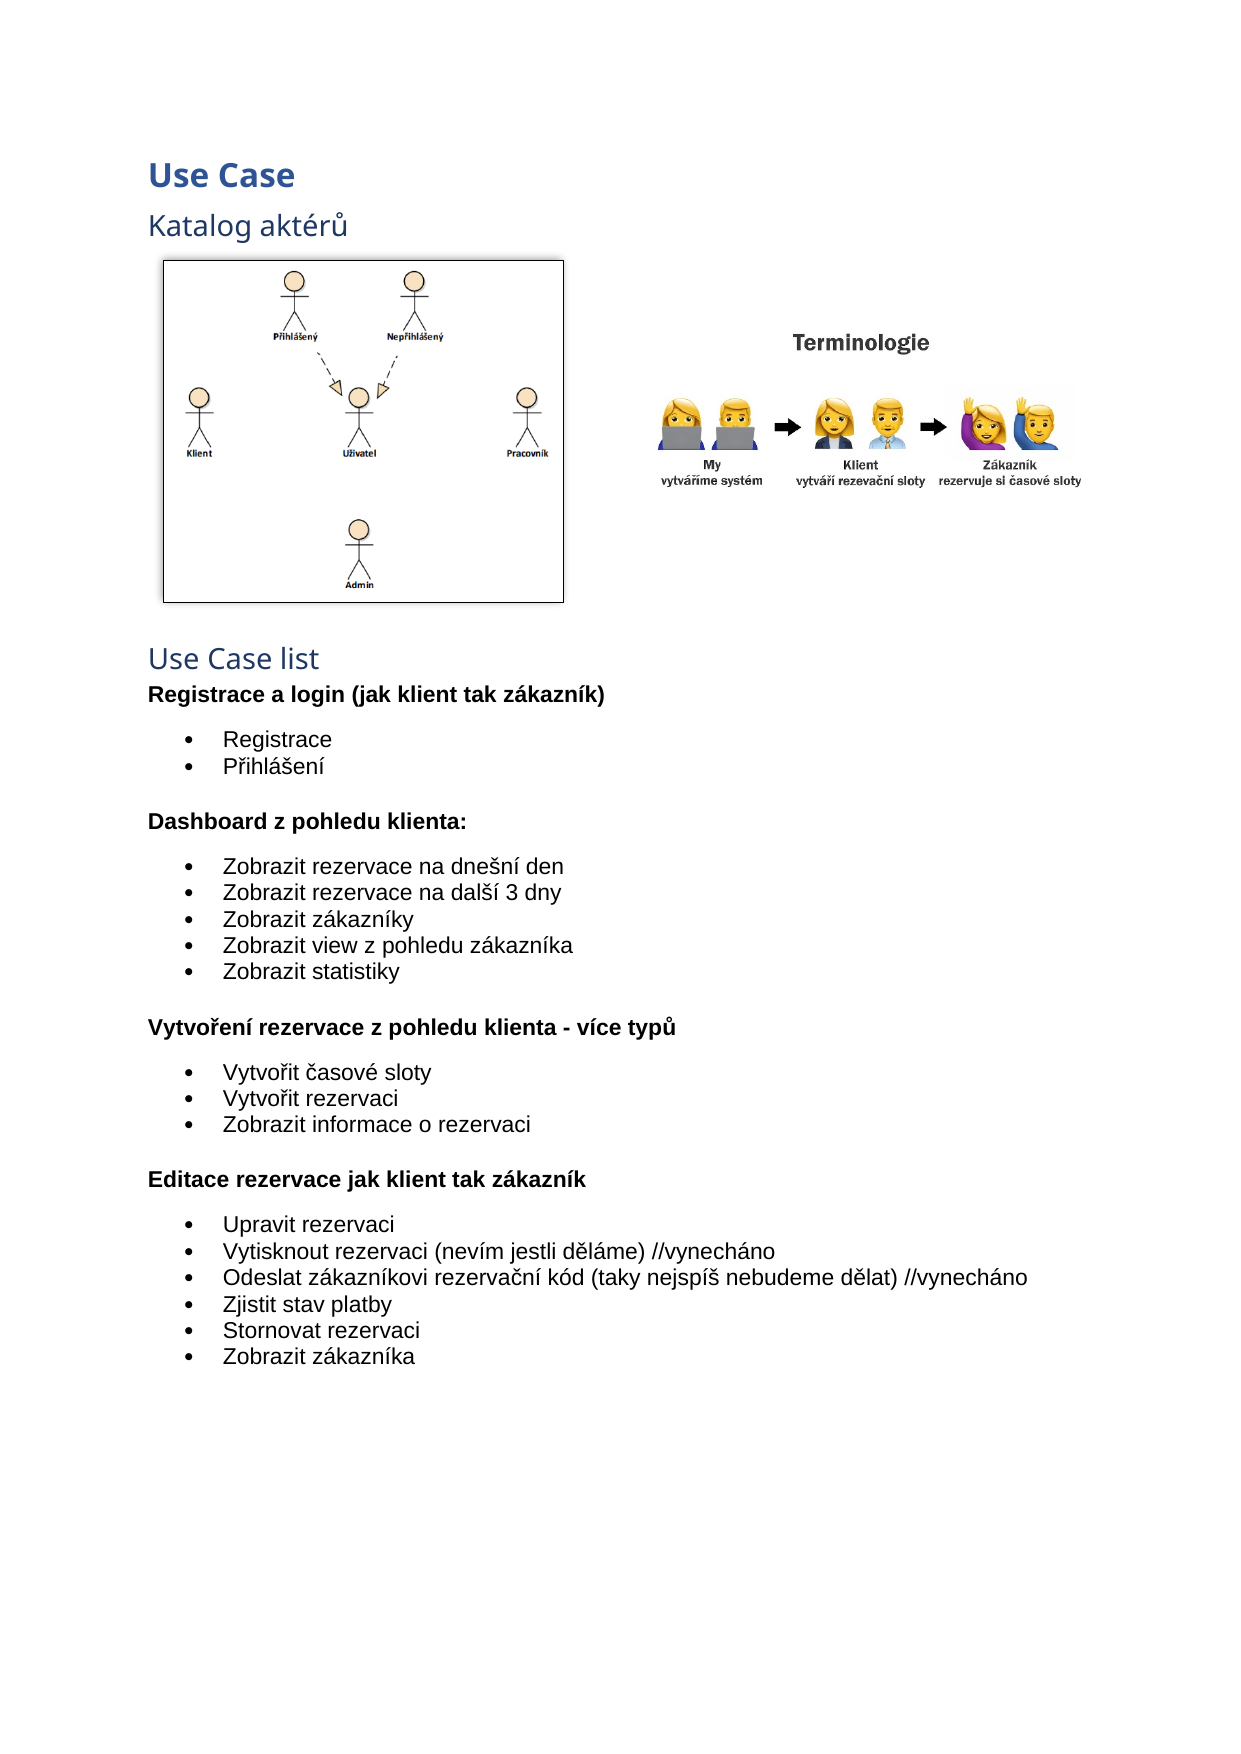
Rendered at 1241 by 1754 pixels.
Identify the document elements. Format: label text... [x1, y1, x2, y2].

list Zobrazit informace o rezervaci [185, 1111, 1093, 1138]
text Vytvoření rezervace z pohledu klienta - více typů [148, 1013, 1093, 1040]
list Zobrazit zákazníky [185, 906, 1093, 932]
list Zobrazit rezervace na další 3 dny [185, 879, 1093, 906]
list Stornovat rezervaci [185, 1317, 1093, 1343]
list Registrace [185, 726, 1093, 753]
list Zobrazit zákazníka [185, 1343, 1093, 1369]
subtitle Use Case list [148, 638, 1093, 678]
list Vytvořit časové sloty [185, 1058, 1093, 1085]
subtitle Use Case [148, 152, 1093, 197]
list Zjistit stav platby [185, 1291, 1093, 1317]
text Dashboard z pohledu klienta: [148, 808, 1093, 834]
picture [164, 261, 563, 602]
list Zobrazit statistiky [185, 958, 1093, 985]
list Upravit rezervaci [185, 1211, 1093, 1238]
list Vytvořit rezervaci [185, 1085, 1093, 1111]
subtitle Katalog aktérů [148, 205, 1093, 244]
list Vytisknout rezervaci (nevím jestli děláme) //vynecháno [185, 1238, 1093, 1264]
list Odeslat zákazníkovi rezervační kód (taky nejspíš nebudeme dělat) //vynecháno [185, 1264, 1093, 1291]
text Registrace a login (jak klient tak zákazník) [148, 681, 1093, 708]
list Zobrazit rezervace na dnešní den [185, 853, 1093, 879]
list Zobrazit view z pohledu zákazníka [185, 932, 1093, 958]
list Přihlášení [185, 753, 1093, 779]
picture [628, 303, 1093, 543]
text Editace rezervace jak klient tak zákazník [148, 1166, 1093, 1193]
